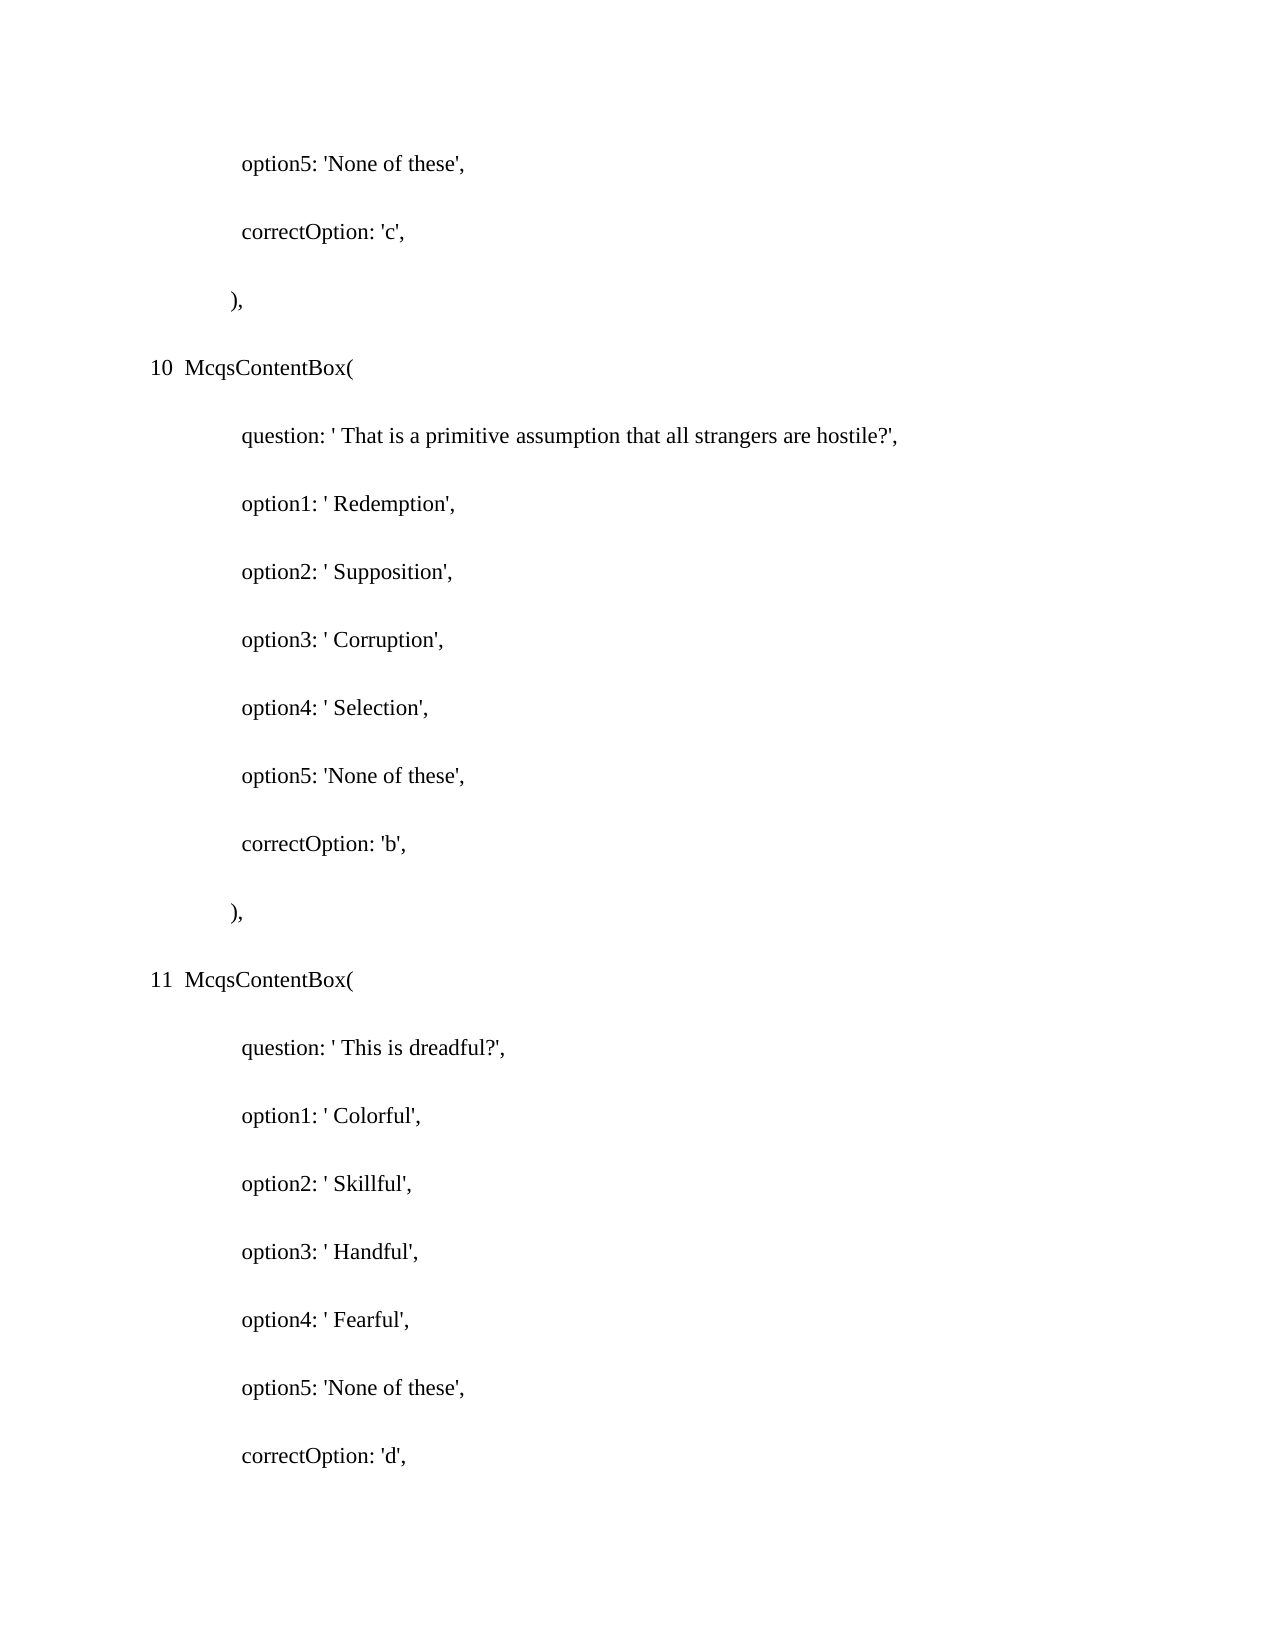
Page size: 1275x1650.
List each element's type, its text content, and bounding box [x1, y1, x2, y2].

text question: ' This is dreadful?', [150, 1034, 1125, 1061]
text option5: 'None of these', [150, 150, 1125, 176]
text 10 McqsContentBox( [150, 354, 1125, 380]
text option2: ' Supposition', [150, 558, 1125, 584]
text option4: ' Selection', [150, 694, 1125, 721]
text ), [150, 286, 1125, 312]
text question: ' That is a primitive assumption that all strangers are hostile?', [150, 422, 1125, 448]
text option1: ' Colorful', [150, 1102, 1125, 1129]
text option2: ' Skillful', [150, 1170, 1125, 1197]
text ), [150, 898, 1125, 924]
text option1: ' Redemption', [150, 490, 1125, 516]
text 11 McqsContentBox( [150, 966, 1125, 993]
text option4: ' Fearful', [150, 1306, 1125, 1333]
text option5: 'None of these', [150, 762, 1125, 788]
text option5: 'None of these', [150, 1374, 1125, 1401]
text correctOption: 'c', [150, 218, 1125, 244]
text option3: ' Corruption', [150, 626, 1125, 652]
text correctOption: 'b', [150, 830, 1125, 857]
text option3: ' Handful', [150, 1238, 1125, 1265]
text correctOption: 'd', [150, 1442, 1125, 1469]
